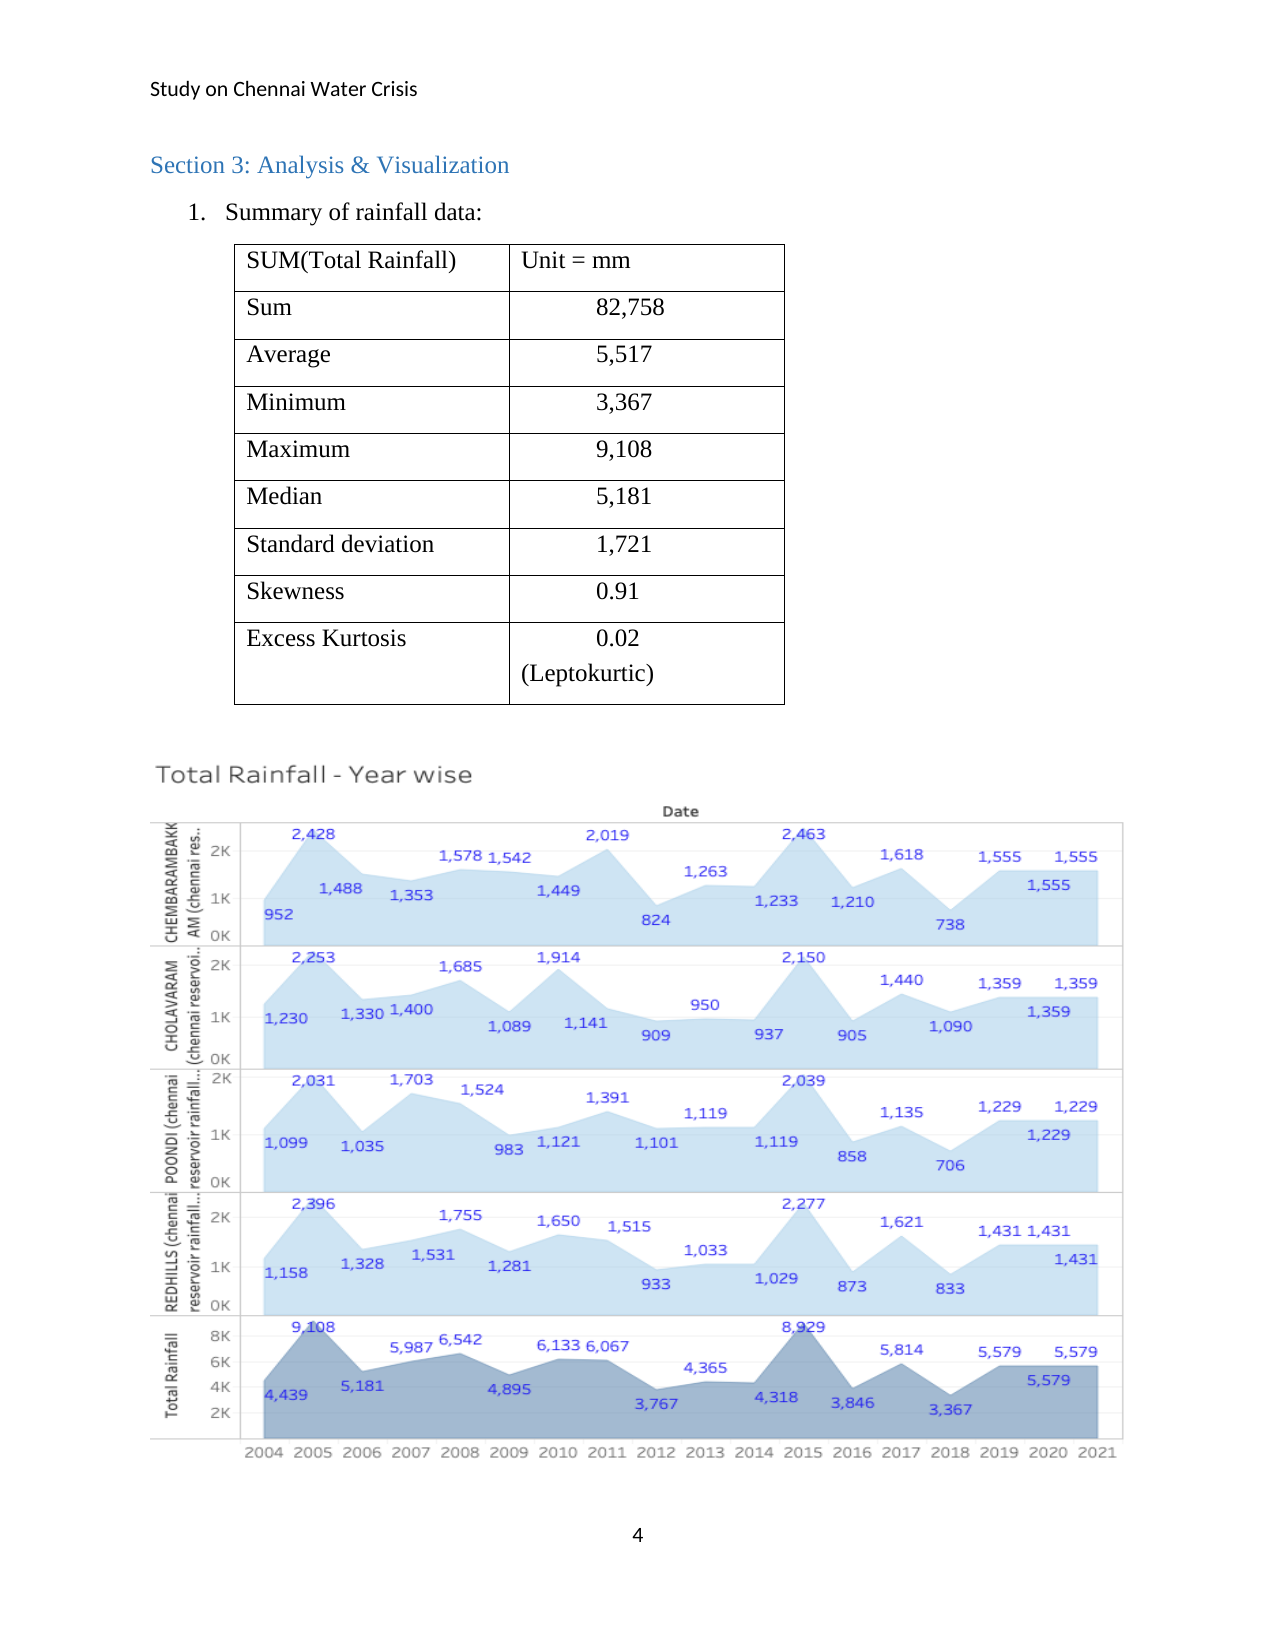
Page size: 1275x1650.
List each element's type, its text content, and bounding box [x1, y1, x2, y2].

table_cell Standard deviation [235, 529, 509, 575]
table_cell 0.91 [510, 576, 784, 622]
table_cell 3,367 [510, 387, 784, 433]
table_cell 0.02 (Leptokurtic) [510, 623, 784, 704]
subtitle Summary of rainfall data: [187, 197, 1125, 226]
table_cell Skewness [235, 576, 509, 622]
table_cell Sum [235, 292, 509, 338]
table_cell 5,517 [510, 340, 784, 386]
table_cell 5,181 [510, 481, 784, 528]
table_cell 9,108 [510, 434, 784, 480]
picture [150, 752, 1125, 1470]
table_cell Average [235, 340, 509, 386]
table_cell 82,758 [510, 292, 784, 338]
subtitle Section 3: Analysis & Visualization [150, 150, 1125, 179]
table_cell Median [235, 481, 509, 528]
table_cell 1,721 [510, 529, 784, 575]
table_cell Minimum [235, 387, 509, 433]
table_cell Maximum [235, 434, 509, 480]
table_header SUM(Total Rainfall) [235, 245, 509, 291]
table_cell Excess Kurtosis [235, 623, 509, 704]
table_header Unit = mm [510, 245, 784, 291]
